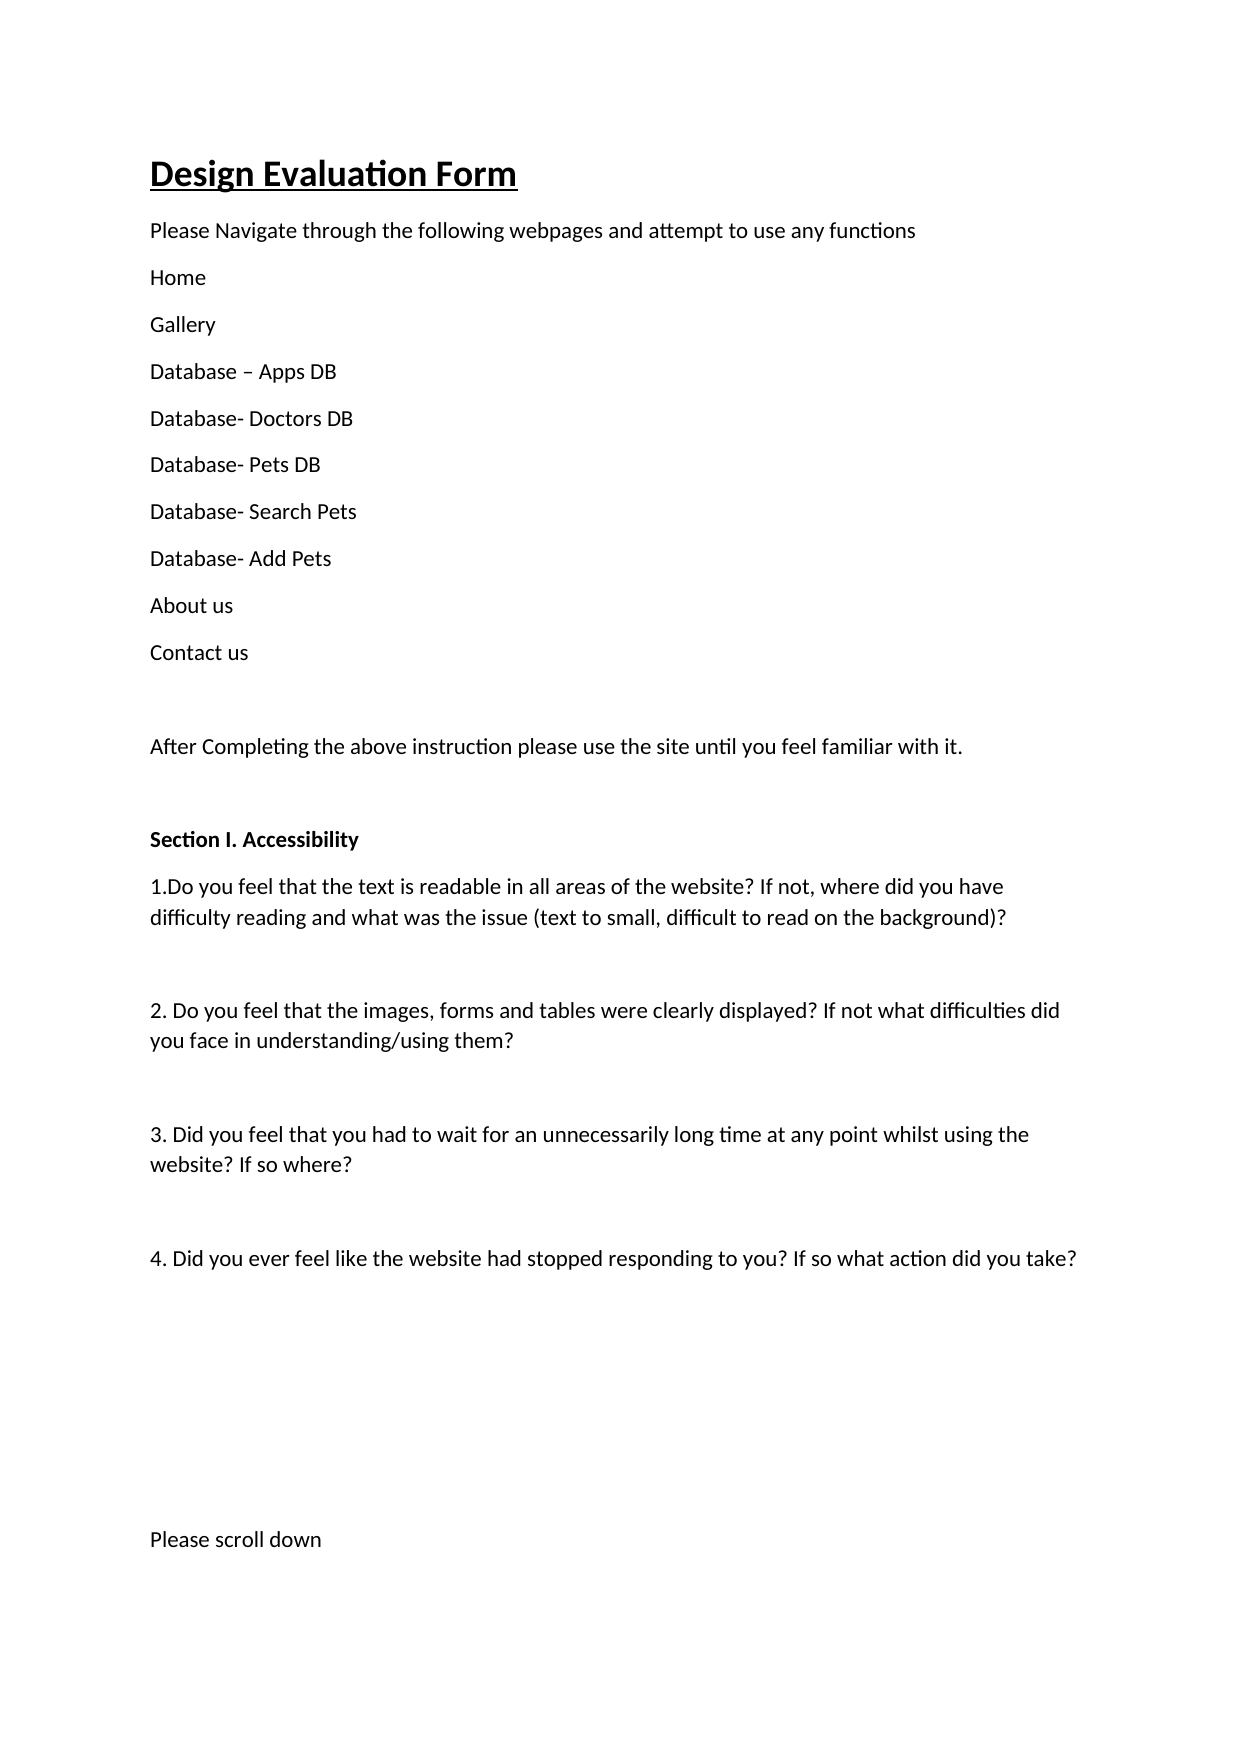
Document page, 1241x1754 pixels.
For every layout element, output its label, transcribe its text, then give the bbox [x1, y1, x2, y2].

text Database- Add Pets [150, 544, 1090, 572]
text Database – Apps DB [150, 357, 1090, 385]
text Please scroll down [150, 1526, 1090, 1553]
text About us [150, 591, 1090, 619]
text Please Navigate through the following webpages and attempt to use any functions [150, 216, 1090, 244]
text 1.Do you feel that the text is readable in all areas of the website? If not, where did you have difficulty reading and what was the issue (text to small, difficult to read on the background)? [150, 872, 1090, 931]
text Gallery [150, 310, 1090, 338]
text 3. Did you feel that you had to wait for an unnecessarily long time at any point whilst using the website? If so where? [150, 1120, 1090, 1178]
text 2. Do you feel that the images, forms and tables were clearly displayed? If not what difficulties did you face in understanding/using them? [150, 996, 1090, 1054]
text Database- Search Pets [150, 497, 1090, 525]
text Design Evaluation Form [150, 150, 1090, 196]
text After Completing the above instruction please use the site until you feel familiar with it. [150, 732, 1090, 760]
text Section I. Accessibility [150, 826, 1090, 853]
text Contact us [150, 638, 1090, 666]
text 4. Did you ever feel like the website had stopped responding to you? If so what action did you take? [150, 1244, 1090, 1272]
text Database- Pets DB [150, 451, 1090, 478]
text Home [150, 263, 1090, 291]
text Database- Doctors DB [150, 404, 1090, 432]
